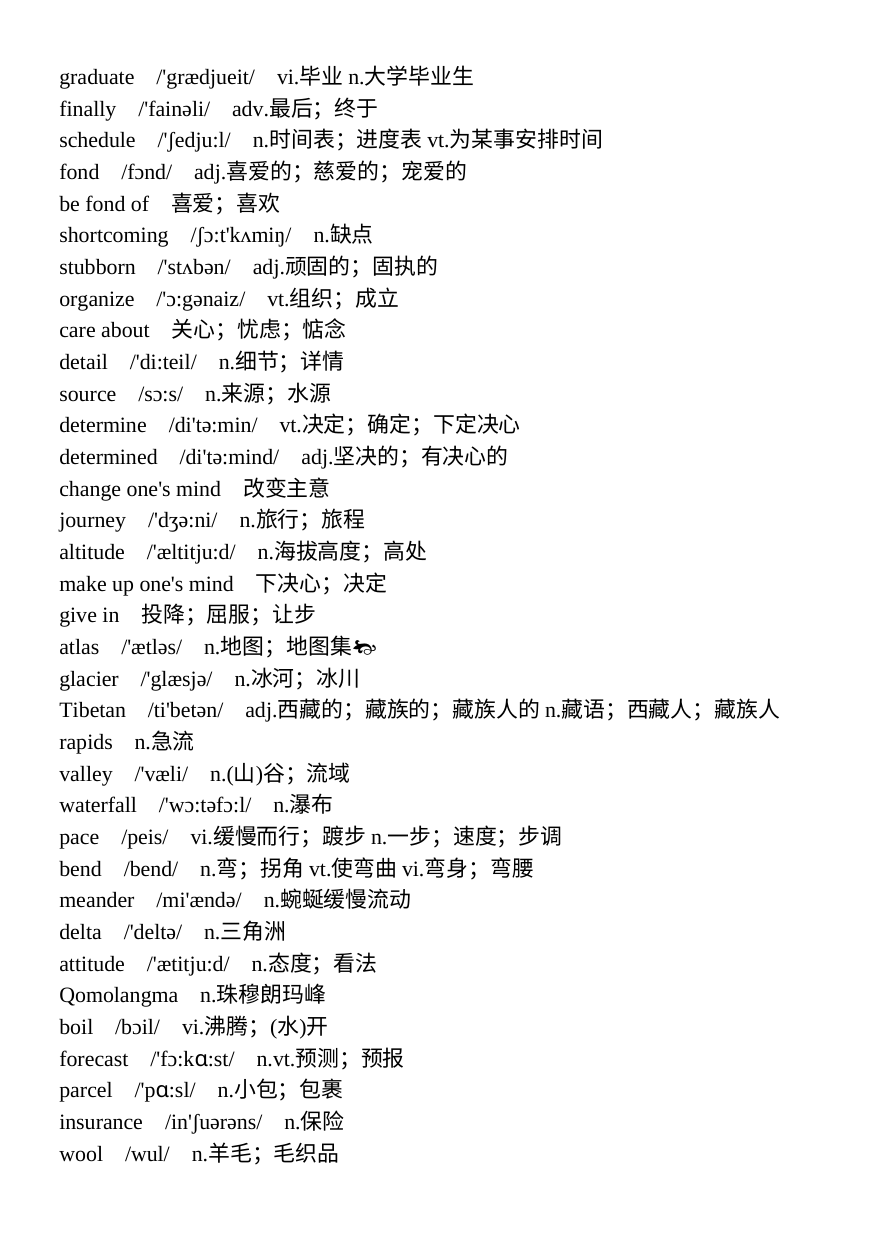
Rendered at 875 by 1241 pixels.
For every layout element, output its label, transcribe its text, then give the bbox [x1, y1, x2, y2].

text change one's mind 改变主意 [59, 471, 815, 502]
text wool /wul/ n.羊毛；毛织品 [59, 1136, 815, 1168]
text insurance /in'ʃuərəns/ n.保险 [59, 1104, 815, 1136]
text determined /di'tə:mind/ adj.坚决的；有决心的 [59, 439, 815, 471]
text rapids n.急流 [59, 724, 815, 756]
text glacier /'glæsjə/ n.冰河；冰川 [59, 661, 815, 692]
text boil /bɔil/ vi.沸腾；(水)开 [59, 1009, 815, 1041]
text be fond of 喜爱；喜欢 [59, 186, 815, 217]
text stubborn /'stʌbən/ adj.顽固的；固执的 [59, 249, 815, 281]
text Tibetan /ti'betən/ adj.西藏的；藏族的；藏族人的 n.藏语；西藏人；藏族人 [59, 692, 815, 724]
text finally /'fainəli/ adv.最后；终于 [59, 91, 815, 122]
text detail /'di:teil/ n.细节；详情 [59, 344, 815, 376]
text pace /peis/ vi.缓慢而行；踱步 n.一步；速度；步调 [59, 819, 815, 851]
text schedule /'ʃedju:l/ n.时间表；进度表 vt.为某事安排时间 [59, 122, 815, 154]
text attitude /'ætitju:d/ n.态度；看法 [59, 946, 815, 977]
text graduate /'grædjueit/ vi.毕业 n.大学毕业生 [59, 59, 815, 91]
text shortcoming /ʃɔ:t'kʌmiŋ/ n.缺点 [59, 217, 815, 249]
text determine /di'tə:min/ vt.决定；确定；下定决心 [59, 407, 815, 439]
text altitude /'æltitju:d/ n.海拔高度；高处 [59, 534, 815, 566]
text waterfall /'wɔ:təfɔ:l/ n.瀑布 [59, 787, 815, 819]
text meander /mi'ændə/ n.蜿蜒缓慢流动 [59, 882, 815, 914]
text fond /fɔnd/ adj.喜爱的；慈爱的；宠爱的 [59, 154, 815, 186]
text bend /bend/ n.弯；拐角 vt.使弯曲 vi.弯身；弯腰 [59, 851, 815, 882]
text atlas /'ætləs/ n.地图；地图集 [59, 629, 815, 661]
text journey /'dʒə:ni/ n.旅行；旅程 [59, 502, 815, 534]
text valley /'væli/ n.(山)谷；流域 [59, 756, 815, 787]
text care about 关心；忧虑；惦念 [59, 312, 815, 344]
text make up one's mind 下决心；决定 [59, 566, 815, 597]
text organize /'ɔ:gənaiz/ vt.组织；成立 [59, 281, 815, 312]
text forecast /'fɔ:kɑ:st/ n.vt.预测；预报 [59, 1041, 815, 1072]
text give in 投降；屈服；让步 [59, 597, 815, 629]
text source /sɔ:s/ n.来源；水源 [59, 376, 815, 407]
text parcel /'pɑ:sl/ n.小包；包裹 [59, 1072, 815, 1104]
text Qomolangma n.珠穆朗玛峰 [59, 977, 815, 1009]
text delta /'deltə/ n.三角洲 [59, 914, 815, 946]
